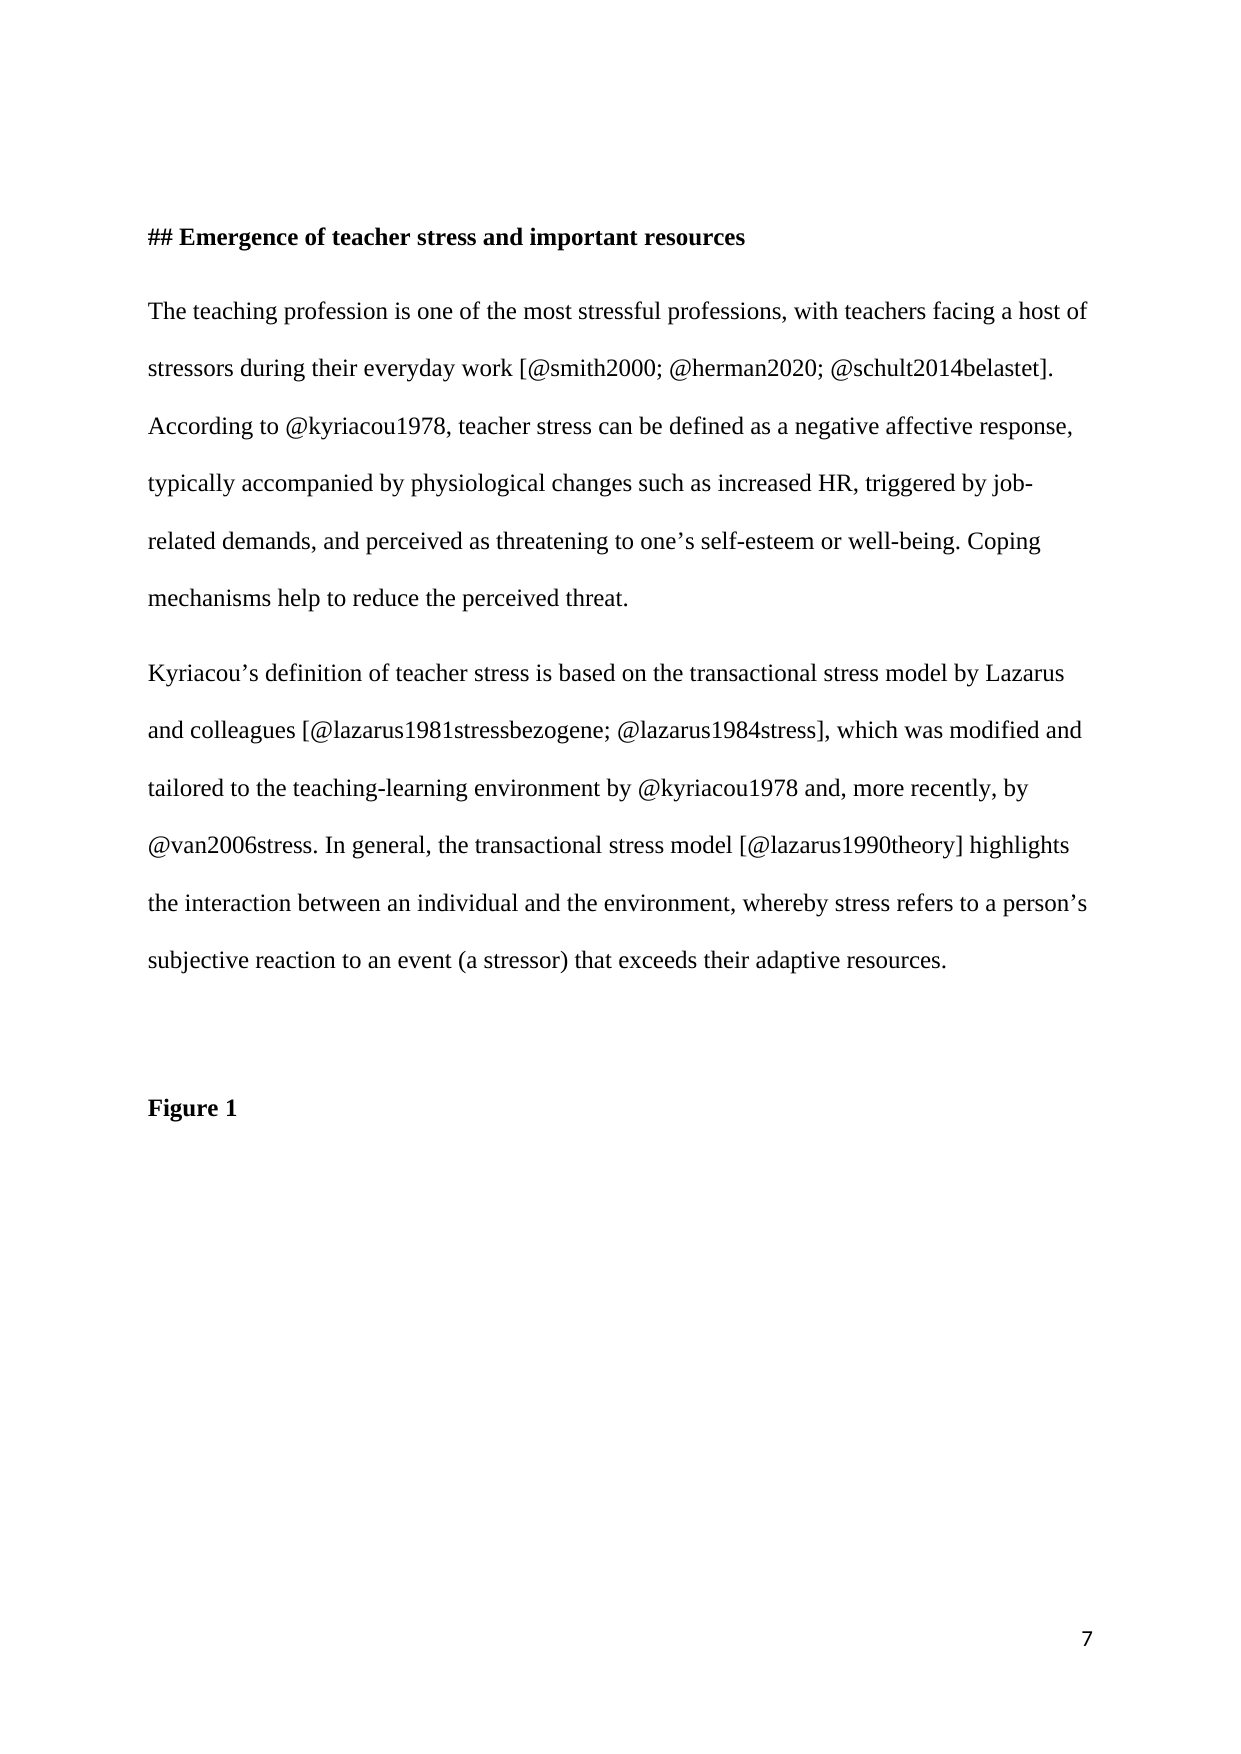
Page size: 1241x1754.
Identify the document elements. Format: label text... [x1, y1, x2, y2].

text ## Emergence of teacher stress and important resources [148, 222, 1093, 251]
text Kyriacou’s definition of teacher stress is based on the transactional stress model by Lazarus and colleagues [@lazarus1981stressbezogene; @lazarus1984stress], which was modified and tailored to the teaching-learning environment by @kyriacou1978 and, more recently, by @van2006stress. In general, the transactional stress model [@lazarus1990theory] highlights the interaction between an individual and the environment, whereby stress refers to a person’s subjective reaction to an event (a stressor) that exceeds their adaptive resources. [148, 658, 1093, 974]
text Figure 1 [148, 1093, 1093, 1122]
text The teaching profession is one of the most stressful professions, with teachers facing a host of stressors during their everyday work [@smith2000; @herman2020; @schult2014belastet]. According to @kyriacou1978, teacher stress can be defined as a negative affective response, typically accompanied by physiological changes such as increased HR, triggered by job-related demands, and perceived as threatening to one’s self-esteem or well-being. Coping mechanisms help to reduce the perceived threat. [148, 296, 1093, 612]
